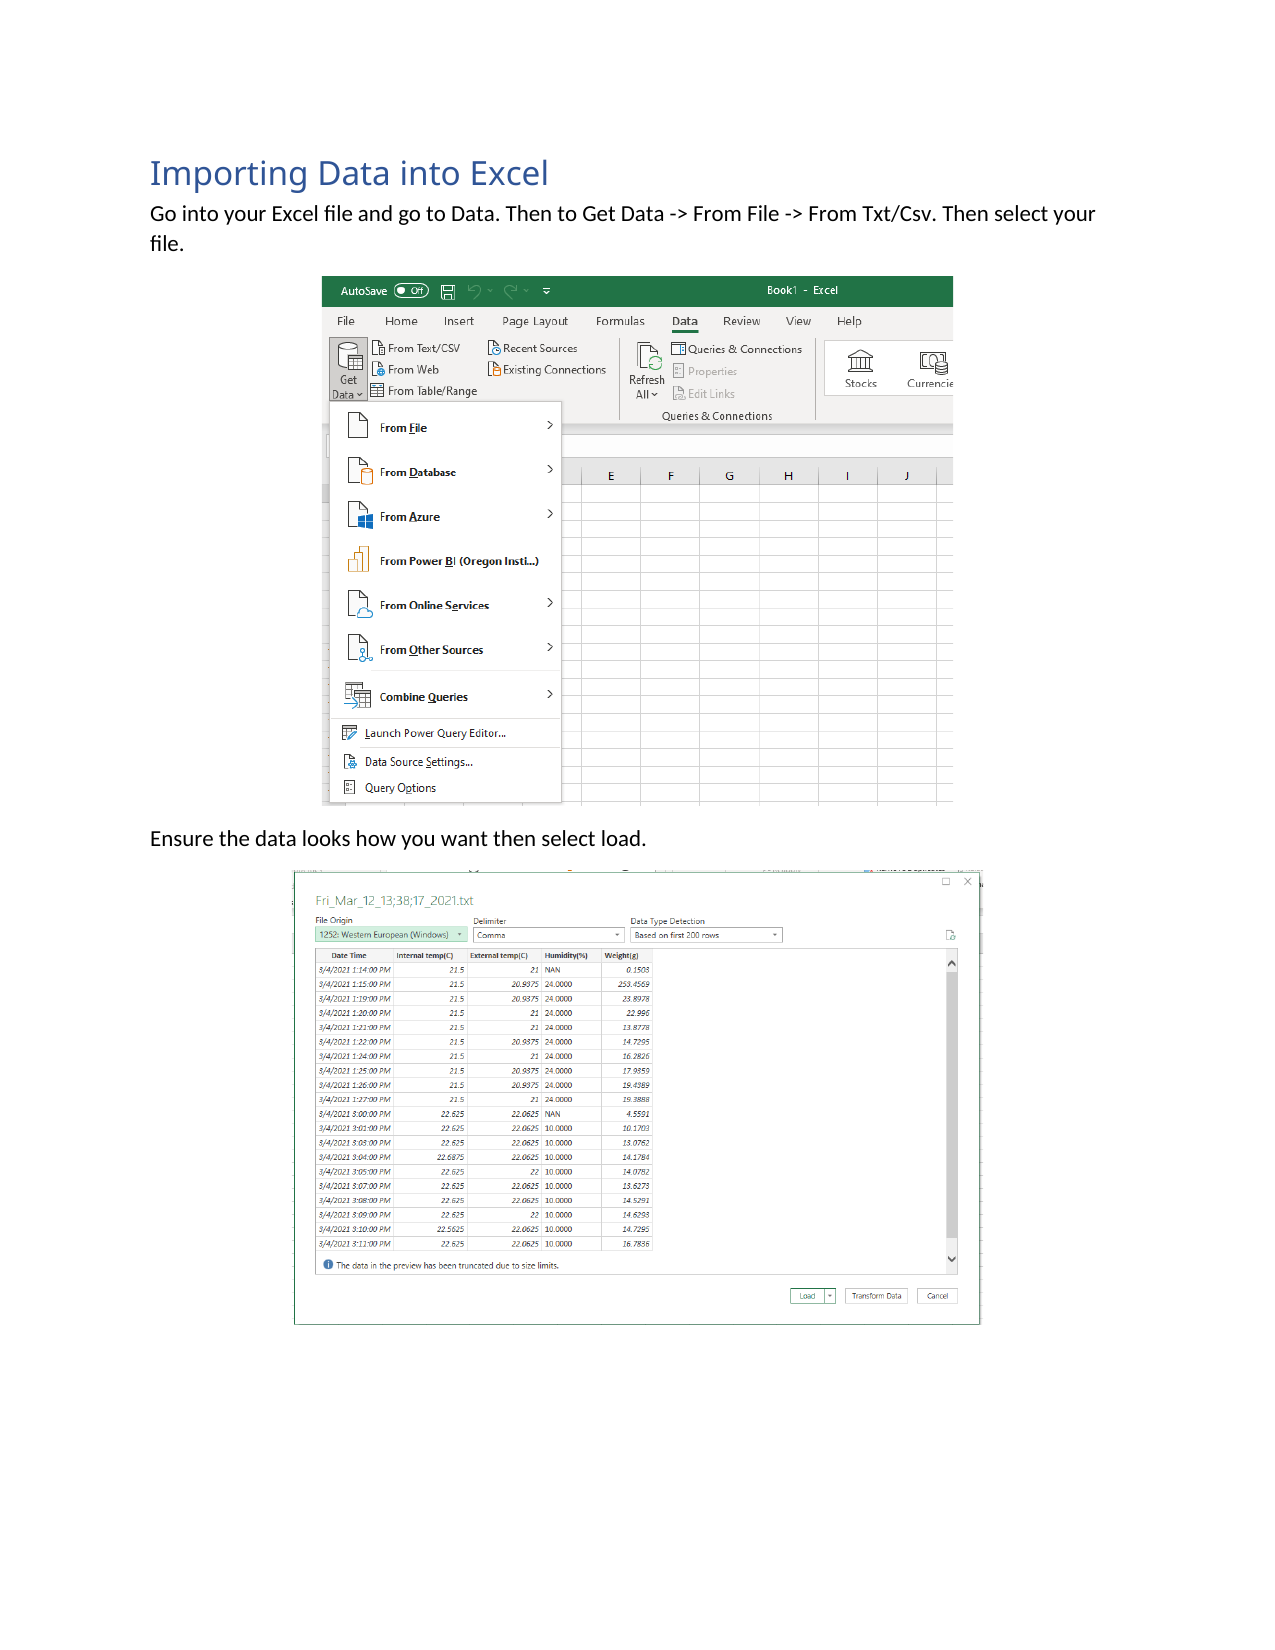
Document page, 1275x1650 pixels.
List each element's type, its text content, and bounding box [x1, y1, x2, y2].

text Go into your Excel file and go to Data. Then to Get Data -> From File -> From Txt/Csv. Then select your file. [150, 199, 1125, 257]
picture [321, 276, 954, 806]
picture [291, 870, 984, 1325]
text Ensure the data looks how you want then select load. [150, 824, 1125, 852]
subtitle Importing Data into Excel [150, 150, 1125, 195]
